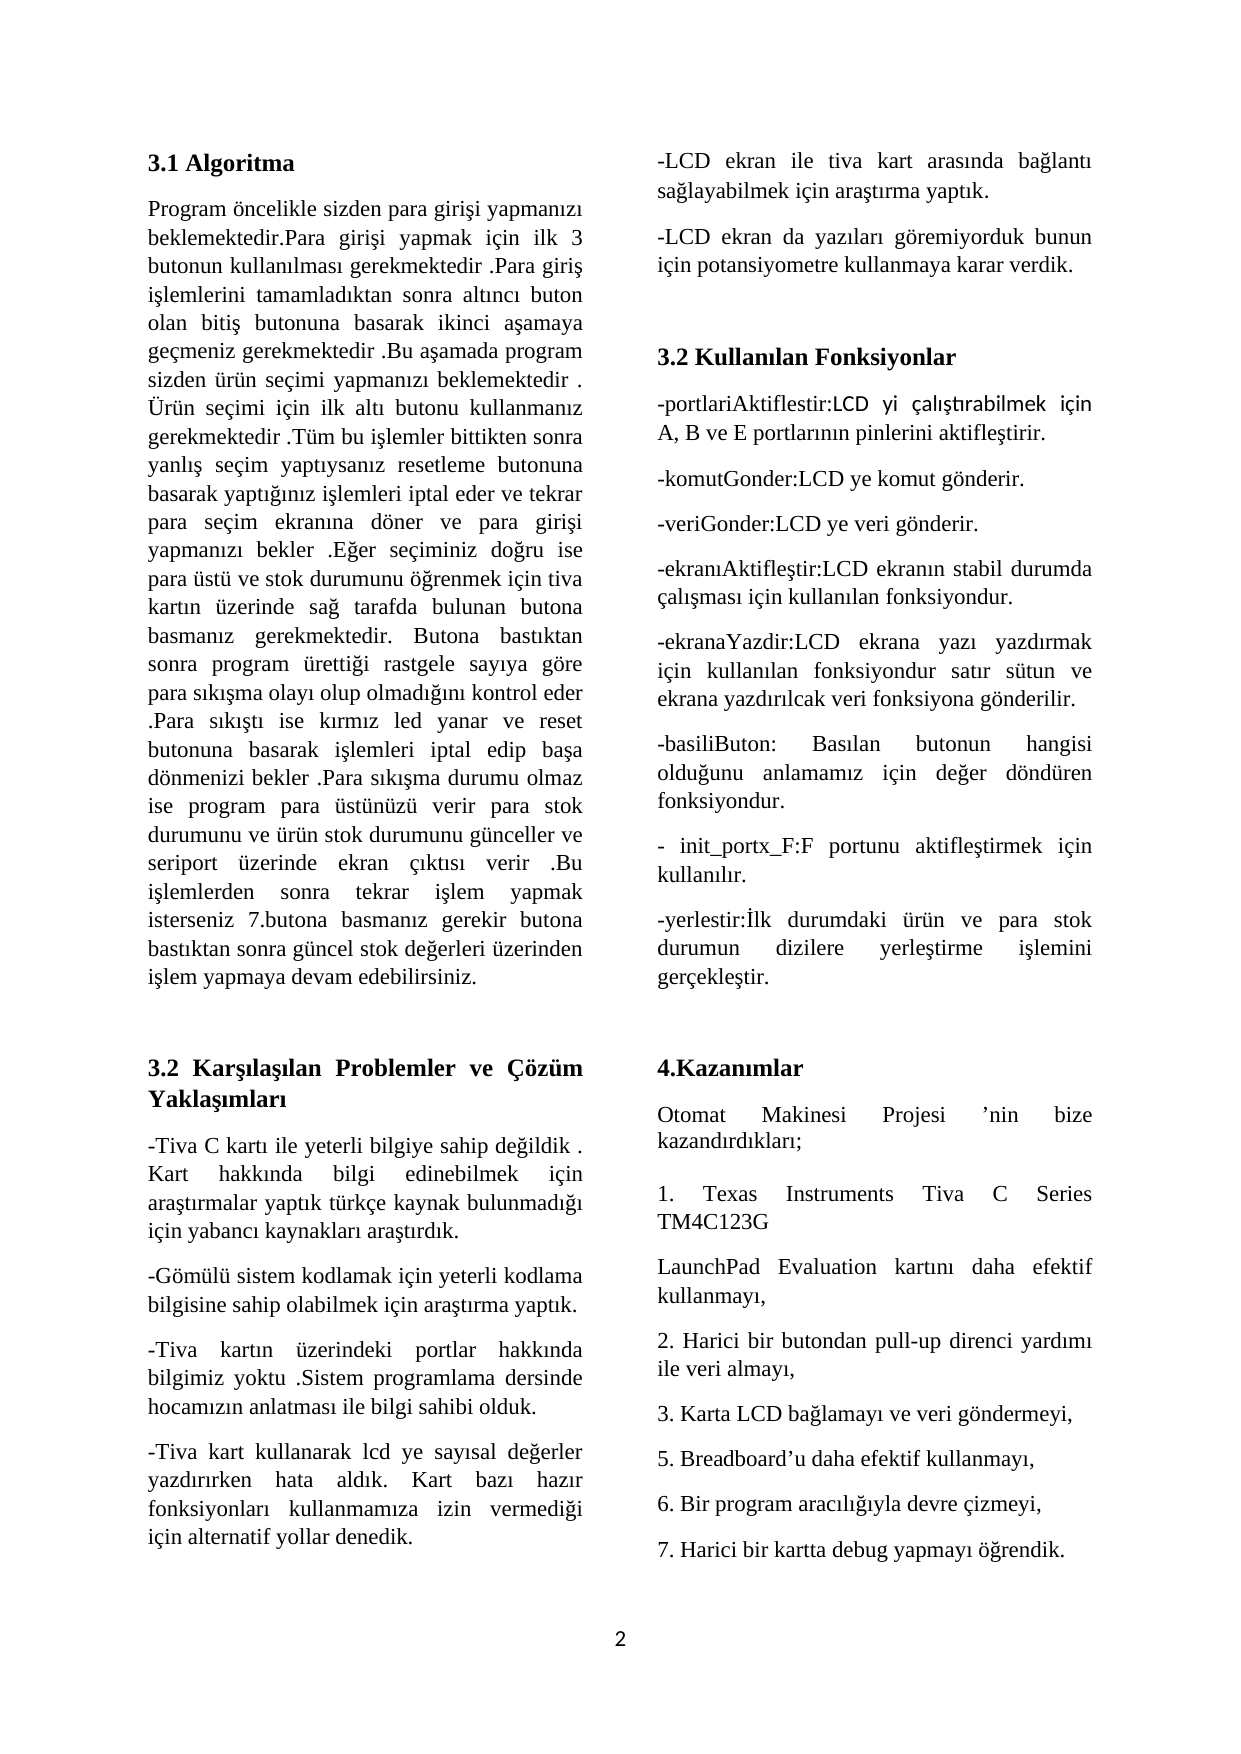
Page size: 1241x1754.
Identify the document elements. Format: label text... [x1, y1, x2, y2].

text -basiliButon: Basılan butonun hangisi olduğunu anlamamız için değer döndüren fonksiyondur. [657, 730, 1093, 813]
text -Tiva kart kullanarak lcd ye sayısal değerler yazdırırken hata aldık. Kart bazı hazır fonksiyonları kullanmamıza izin vermediği için alternatif yollar denedik. [148, 1438, 583, 1550]
text -komutGonder:LCD ye komut gönderir. [657, 464, 1093, 491]
text -Tiva kartın üzerindeki portlar hakkında bilgimiz yoktu .Sistem programlama dersinde hocamızın anlatması ile bilgi sahibi olduk. [148, 1336, 583, 1419]
text - init_portx_F:F portunu aktifleştirmek için kullanılır. [657, 832, 1093, 887]
text -veriGonder:LCD ye veri gönderir. [657, 510, 1093, 536]
text 3.2 Karşılaşılan Problemler ve Çözüm Yaklaşımları [148, 1053, 583, 1113]
text 3.1 Algoritma [148, 148, 583, 176]
text -LCD ekran ile tiva kart arasında bağlantı sağlayabilmek için araştırma yaptık. [657, 148, 1093, 204]
text -LCD ekran da yazıları göremiyorduk bunun için potansiyometre kullanmaya karar verdik. [657, 223, 1093, 278]
text 5. Breadboard’u daha efektif kullanmayı, [657, 1445, 1093, 1472]
text -Gömülü sistem kodlamak için yeterli kodlama bilgisine sahip olabilmek için araştırma yaptık. [148, 1262, 583, 1317]
text 4.Kazanımlar [657, 1053, 1093, 1082]
text Otomat Makinesi Projesi ’nin bize kazandırdıkları; [657, 1101, 1093, 1153]
text -yerlestir:İlk durumdaki ürün ve para stok durumun dizilere yerleştirme işlemini gerçekleştir. [657, 906, 1093, 989]
text -Tiva C kartı ile yeterli bilgiye sahip değildik . Kart hakkında bilgi edinebilmek için araştırmalar yaptık türkçe kaynak bulunmadığı için yabancı kaynakları araştırdık. [148, 1132, 583, 1244]
text 6. Bir program aracılığıyla devre çizmeyi, [657, 1491, 1093, 1517]
text 1. Texas Instruments Tiva C Series TM4C123G [657, 1180, 1093, 1234]
text 2. Harici bir butondan pull-up direnci yardımı ile veri almayı, [657, 1327, 1093, 1382]
text Program öncelikle sizden para girişi yapmanızı beklemektedir.Para girişi yapmak için ilk 3 butonun kullanılması gerekmektedir .Para giriş işlemlerini tamamladıktan sonra altıncı buton olan bitiş butonuna basarak ikinci aşamaya geçmeniz gerekmektedir .Bu aşamada program sizden ürün seçimi yapmanızı beklemektedir . Ürün seçimi için ilk altı butonu kullanmanız gerekmektedir .Tüm bu işlemler bittikten sonra yanlış seçim yaptıysanız resetleme butonuna basarak yaptığınız işlemleri iptal eder ve tekrar para seçim ekranına döner ve para girişi yapmanızı bekler .Eğer seçiminiz doğru ise para üstü ve stok durumunu öğrenmek için tiva kartın üzerinde sağ tarafda bulunan butona basmanız gerekmektedir. Butona bastıktan sonra program ürettiği rastgele sayıya göre para sıkışma olayı olup olmadığını kontrol eder .Para sıkıştı ise kırmız led yanar ve reset butonuna basarak işlemleri iptal edip başa dönmenizi bekler .Para sıkışma durumu olmaz ise program para üstünüzü verir para stok durumunu ve ürün stok durumunu günceller ve seriport üzerinde ekran çıktısı verir .Bu işlemlerden sonra tekrar işlem yapmak isterseniz 7.butona basmanız gerekir butona bastıktan sonra güncel stok değerleri üzerinden işlem yapmaya devam edebilirsiniz. [148, 195, 583, 989]
text -ekranıAktifleştir:LCD ekranın stabil durumda çalışması için kullanılan fonksiyondur. [657, 555, 1093, 609]
text 3.2 Kullanılan Fonksiyonlar [657, 342, 1093, 370]
text -portlariAktiflestir:LCD yi çalıştırabilmek için A, B ve E portlarının pinlerini aktifleştirir. [657, 389, 1093, 446]
text LaunchPad Evaluation kartını daha efektif kullanmayı, [657, 1253, 1093, 1308]
text 3. Karta LCD bağlamayı ve veri göndermeyi, [657, 1400, 1093, 1427]
text -ekranaYazdir:LCD ekrana yazı yazdırmak için kullanılan fonksiyondur satır sütun ve ekrana yazdırılcak veri fonksiyona gönderilir. [657, 628, 1093, 712]
text 7. Harici bir kartta debug yapmayı öğrendik. [657, 1536, 1093, 1562]
